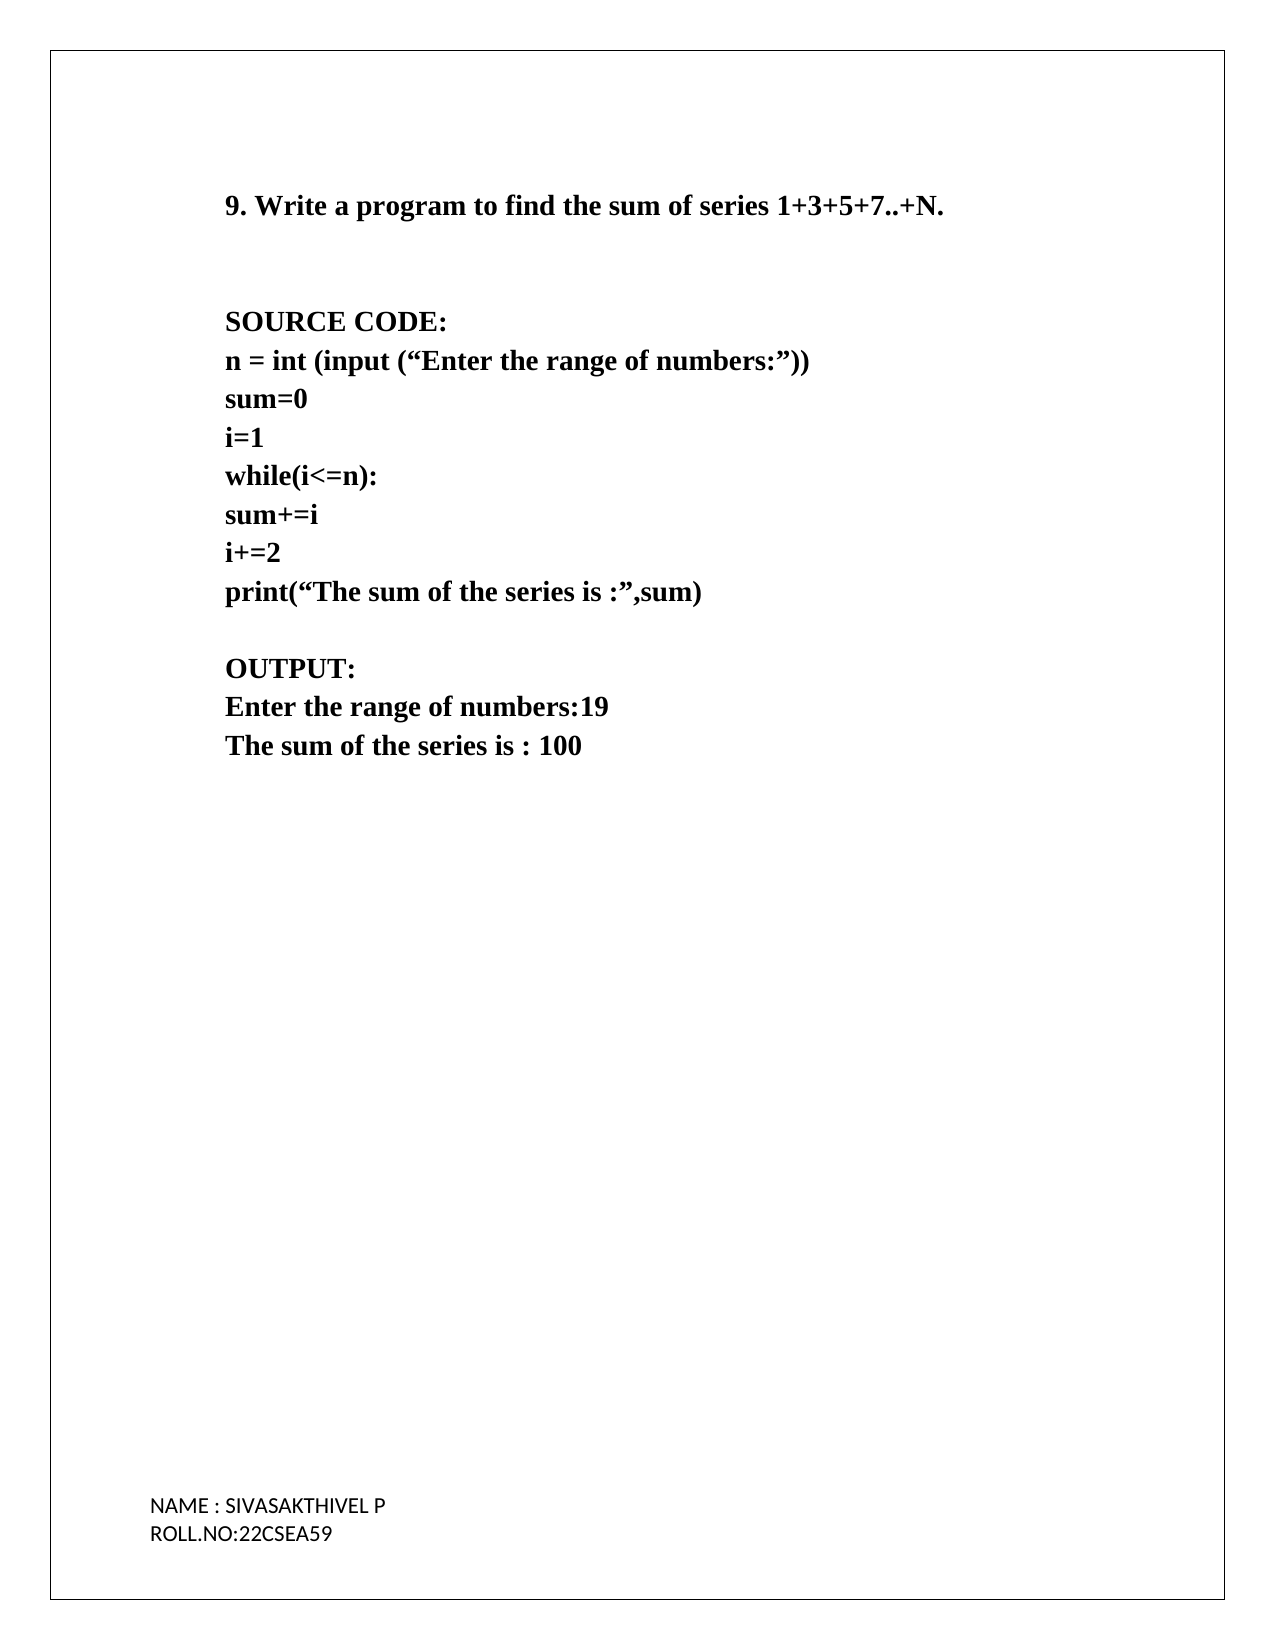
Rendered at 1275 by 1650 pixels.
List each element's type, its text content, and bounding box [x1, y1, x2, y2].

list sum=0 [225, 381, 1125, 415]
list SOURCE CODE: [225, 304, 1125, 338]
list sum+=i [225, 497, 1125, 530]
list i=1 [225, 420, 1125, 453]
list i+=2 [225, 535, 1125, 569]
list 9. Write a program to find the sum of series 1+3+5+7..+N. [225, 188, 1125, 222]
list while(i<=n): [225, 458, 1125, 492]
list The sum of the series is : 100 [225, 728, 1125, 762]
list n = int (input (“Enter the range of numbers:”)) [225, 343, 1125, 376]
list Enter the range of numbers:19 [225, 689, 1125, 723]
list print(“The sum of the series is :”,sum) [225, 574, 1125, 607]
list OUTPUT: [225, 651, 1125, 684]
